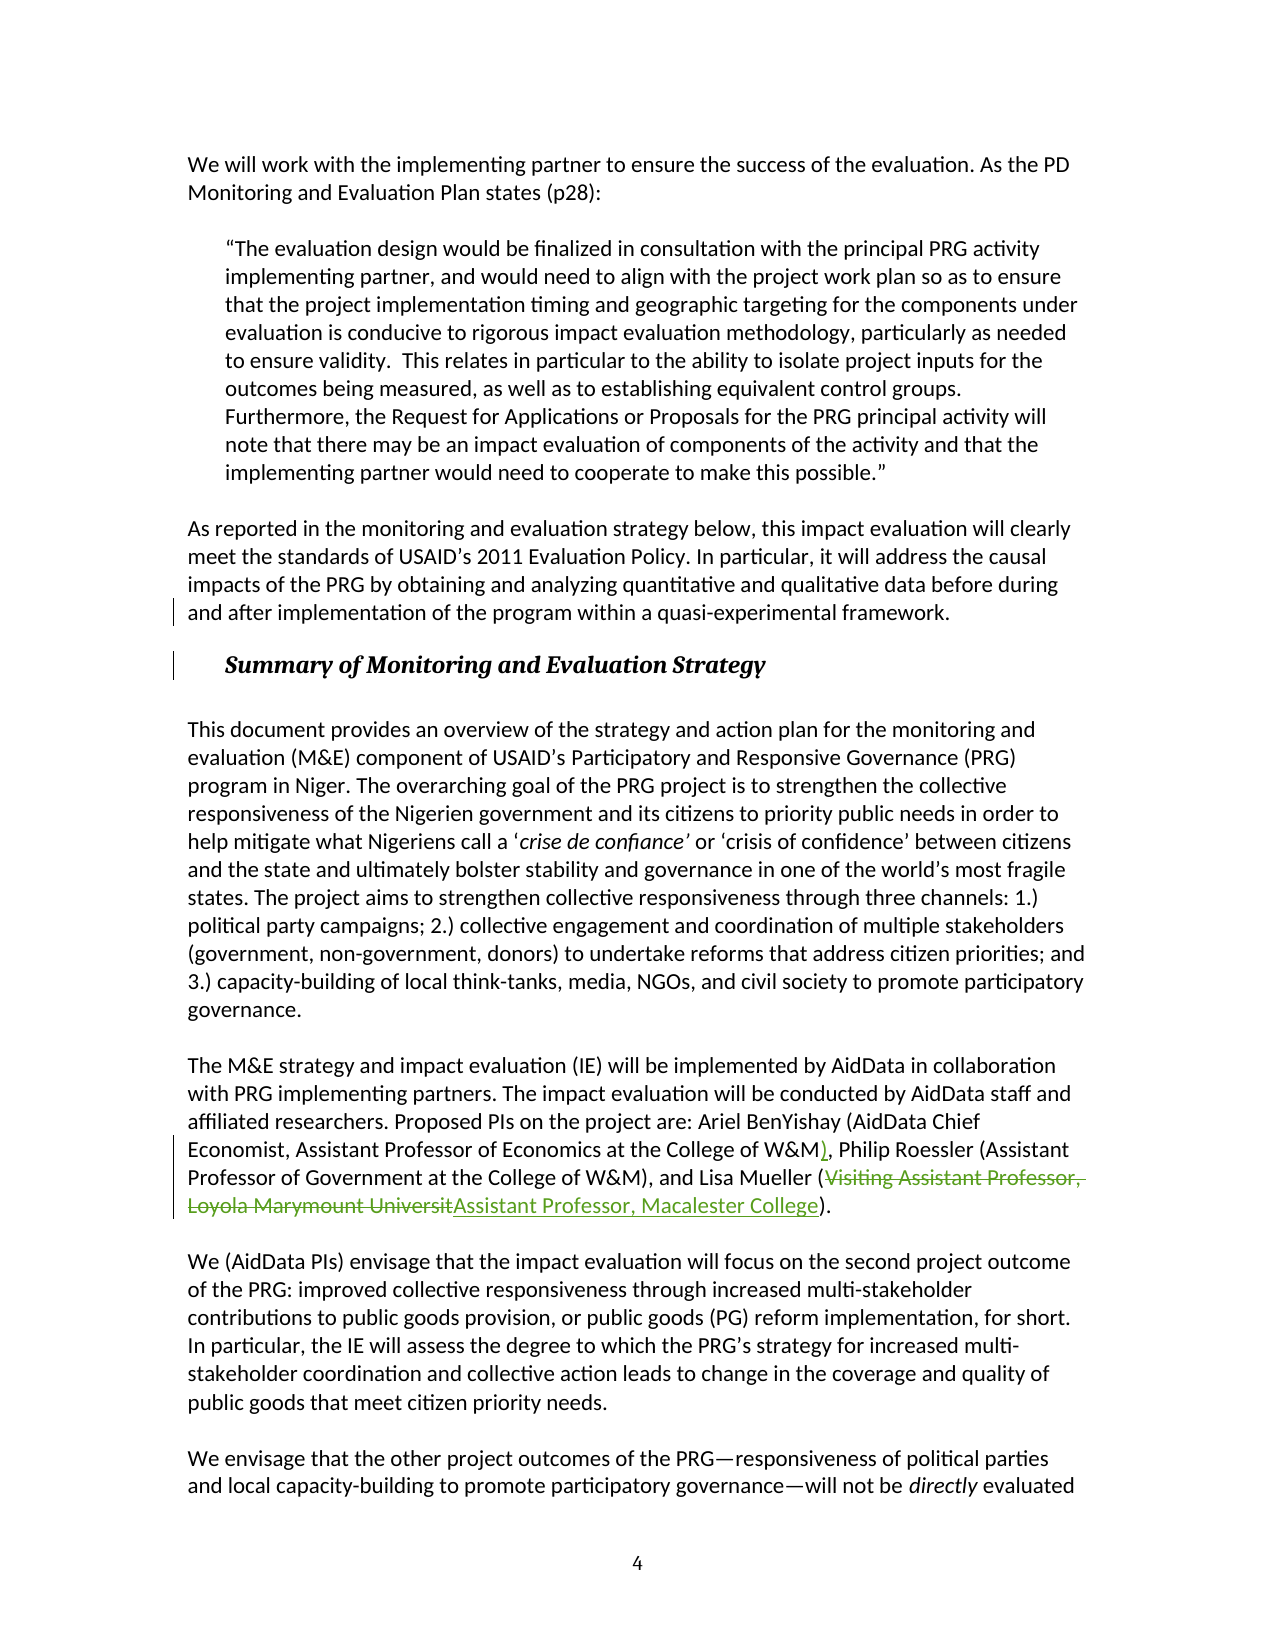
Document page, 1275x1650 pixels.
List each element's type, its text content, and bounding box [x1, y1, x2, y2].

text We (AidData PIs) envisage that the impact evaluation will focus on the second project outcome of the PRG: improved collective responsiveness through increased multi-stakeholder contributions to public goods provision, or public goods (PG) reform implementation, for short. In particular, the IE will assess the degree to which the PRG’s strategy for increased multi-stakeholder coordination and collective action leads to change in the coverage and quality of public goods that meet citizen priority needs. [187, 1247, 1087, 1416]
text “The evaluation design would be finalized in consultation with the principal PRG activity implementing partner, and would need to align with the project work plan so as to ensure that the project implementation timing and geographic targeting for the components under evaluation is conducive to rigorous impact evaluation methodology, particularly as needed to ensure validity. This relates in particular to the ability to isolate project inputs for the outcomes being measured, as well as to establishing equivalent control groups. Furthermore, the Request for Applications or Proposals for the PRG principal activity will note that there may be an impact evaluation of components of the activity and that the implementing partner would need to cooperate to make this possible.” [225, 234, 1087, 486]
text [187, 1444, 1087, 1500]
subtitle Summary of Monitoring and Evaluation Strategy [187, 651, 1087, 680]
text This document provides an overview of the strategy and action plan for the monitoring and evaluation (M&E) component of USAID’s Participatory and Responsive Governance (PRG) program in Niger. The overarching goal of the PRG project is to strengthen the collective responsiveness of the Nigerien government and its citizens to priority public needs in order to help mitigate what Nigeriens call a ‘crise de confiance’ or ‘crisis of confidence’ between citizens and the state and ultimately bolster stability and governance in one of the world’s most fragile states. The project aims to strengthen collective responsiveness through three channels: 1.) political party campaigns; 2.) collective engagement and coordination of multiple stakeholders (government, non-government, donors) to undertake reforms that address citizen priorities; and 3.) capacity-building of local think-tanks, media, NGOs, and civil society to promote participatory governance. [187, 715, 1087, 1023]
text As reported in the monitoring and evaluation strategy below, this impact evaluation will clearly meet the standards of USAID’s 2011 Evaluation Policy. In particular, it will address the causal impacts of the PRG by obtaining and analyzing quantitative and qualitative data before during and after implementation of the program within a quasi-experimental framework. [187, 514, 1087, 626]
text We will work with the implementing partner to ensure the success of the evaluation. As the PD Monitoring and Evaluation Plan states (p28): [187, 150, 1087, 206]
text The M&E strategy and impact evaluation (IE) will be implemented by AidData in collaboration with PRG implementing partners. The impact evaluation will be conducted by AidData staff and affiliated researchers. Proposed PIs on the project are: Ariel BenYishay (AidData Chief Economist, Assistant Professor of Economics at the College of W&M, Philip Roessler (Assistant Professor of Government at the College of W&M), and Lisa Mueller (). [187, 1051, 1087, 1219]
